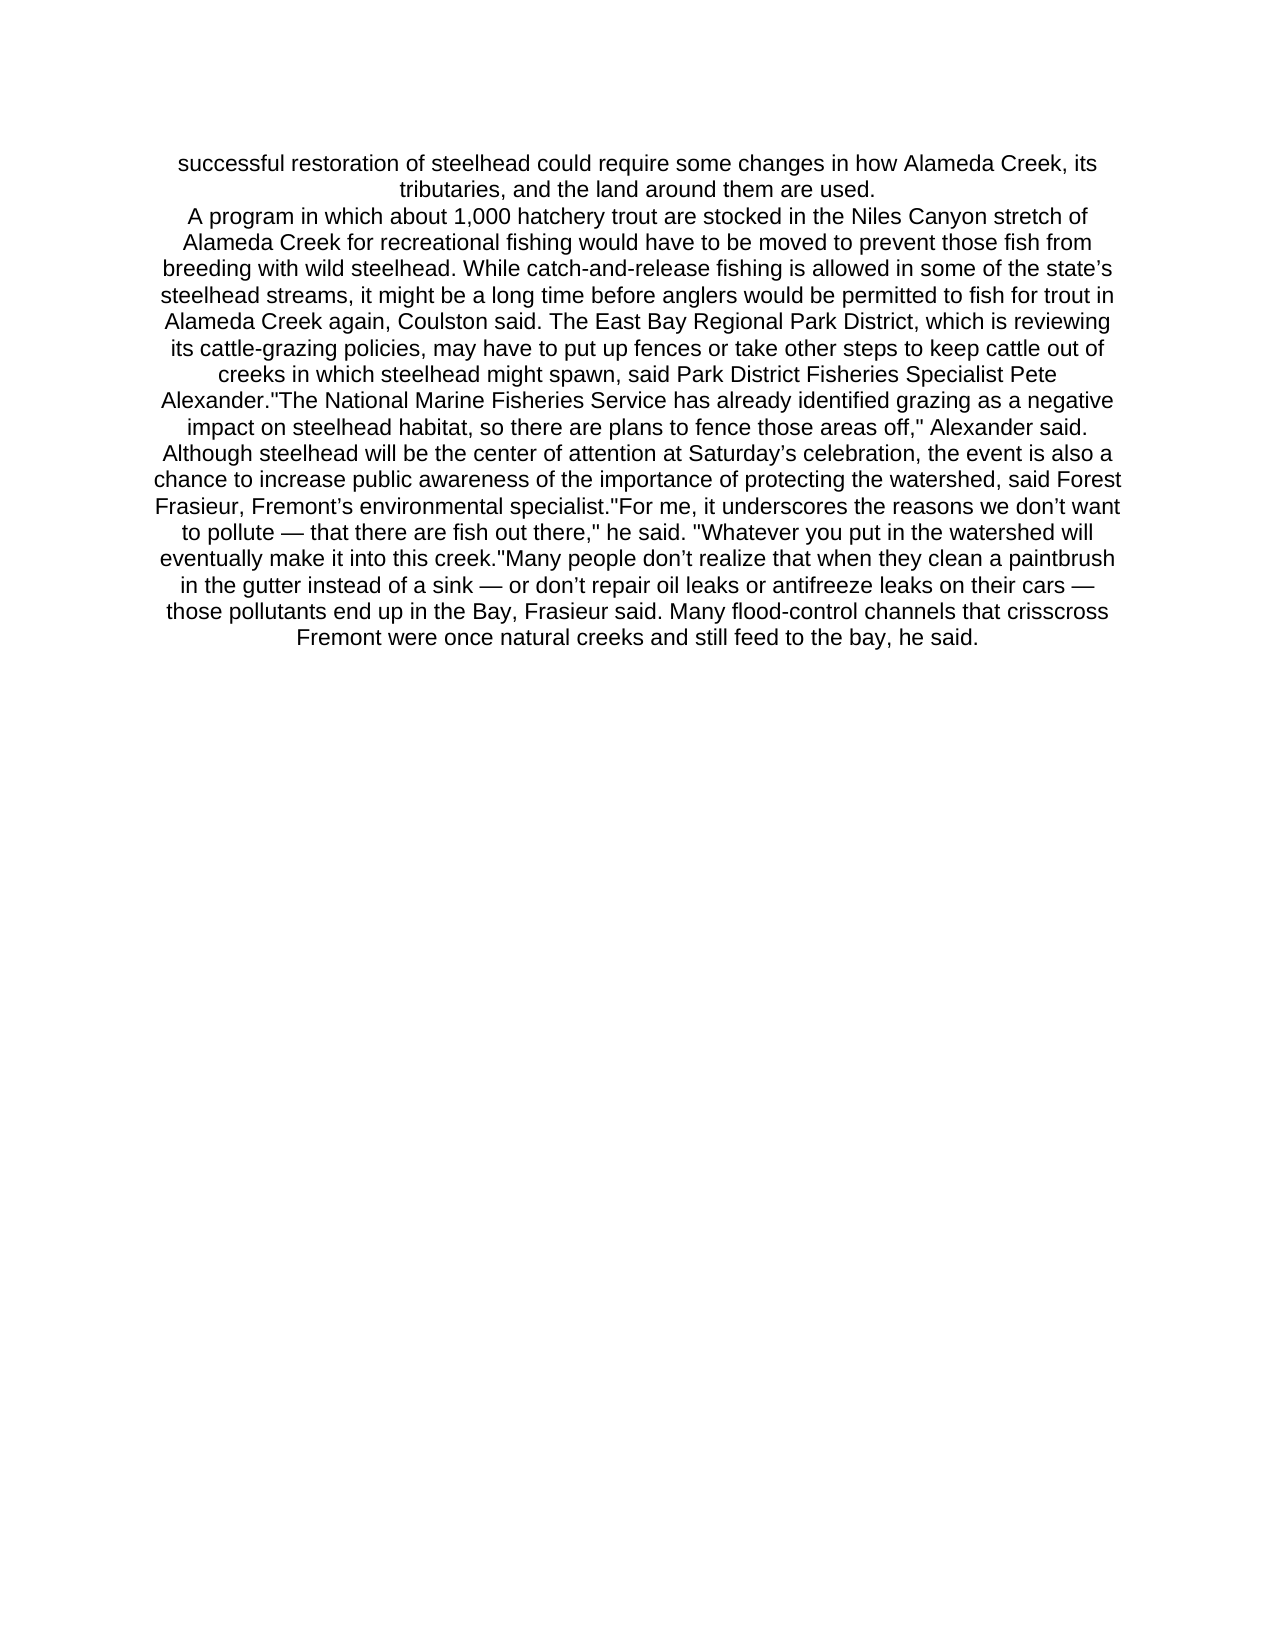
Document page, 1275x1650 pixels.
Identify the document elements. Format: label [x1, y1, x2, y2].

table_header [150, 150, 1125, 711]
